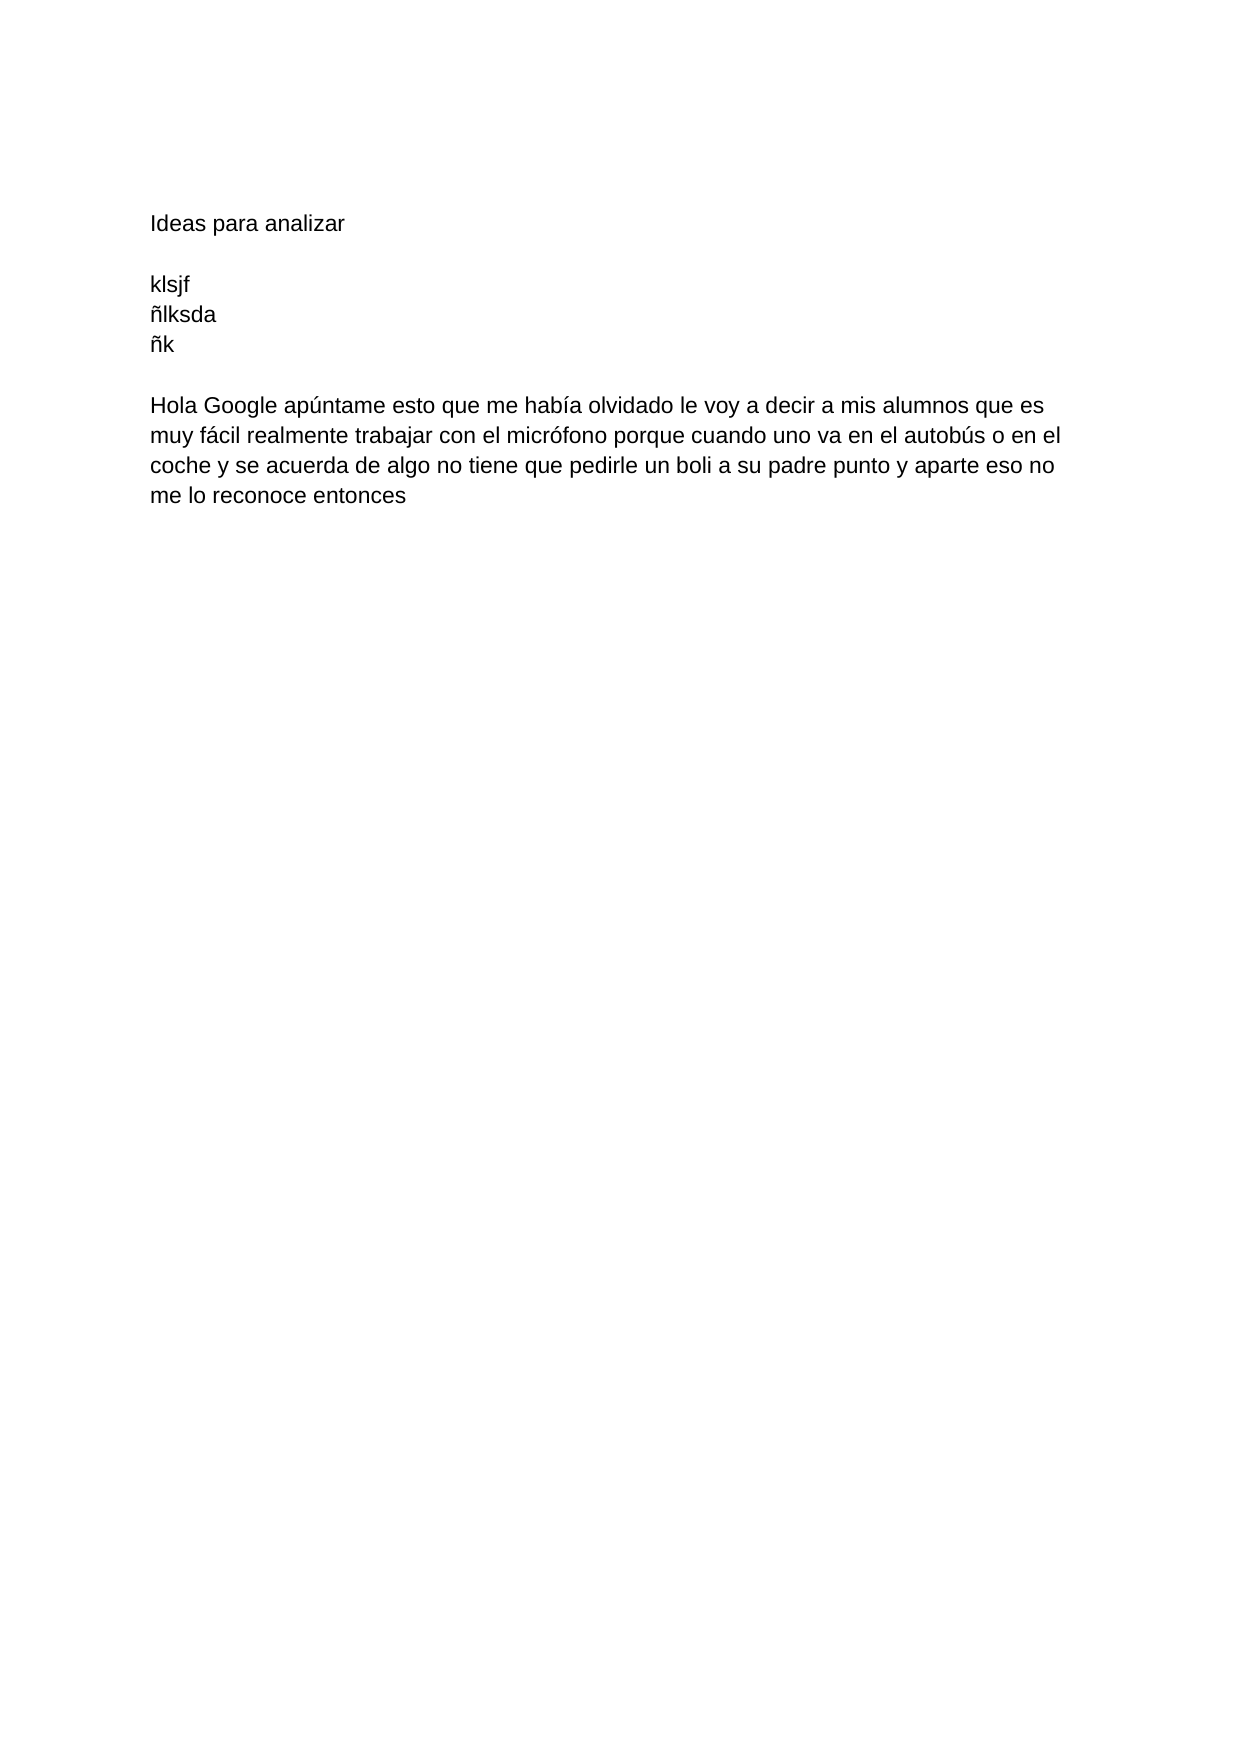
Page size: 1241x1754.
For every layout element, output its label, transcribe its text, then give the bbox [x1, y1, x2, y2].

text klsjf [150, 271, 1090, 297]
text ñk [150, 331, 1090, 358]
text Ideas para analizar [150, 210, 1090, 237]
text ñlksda [150, 301, 1090, 327]
text Hola Google apúntame esto que me había olvidado le voy a decir a mis alumnos que es muy fácil realmente trabajar con el micrófono porque cuando uno va en el autobús o en el coche y se acuerda de algo no tiene que pedirle un boli a su padre punto y aparte eso no me lo reconoce entonces [150, 392, 1090, 509]
